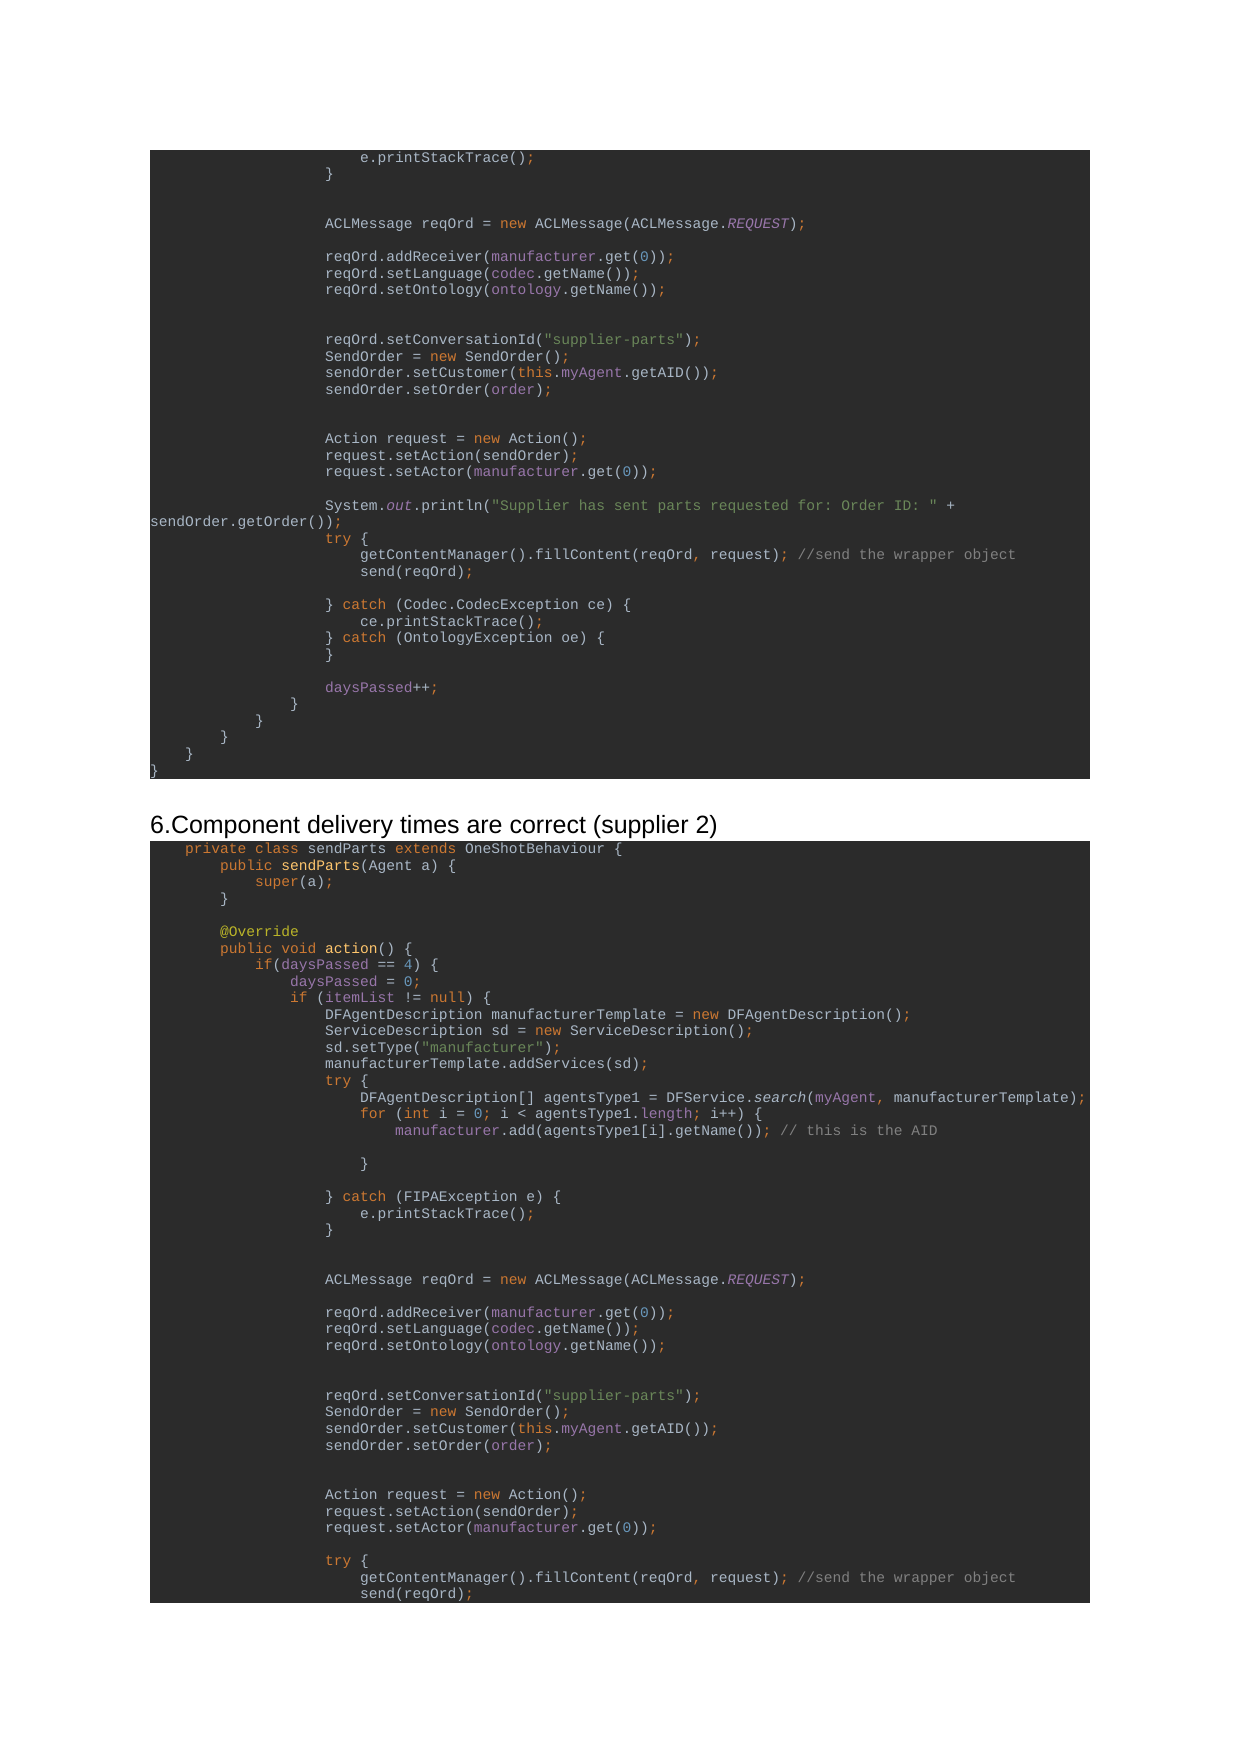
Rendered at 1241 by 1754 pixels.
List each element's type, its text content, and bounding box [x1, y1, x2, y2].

text 6.Component delivery times are correct (supplier 2) [150, 810, 1090, 839]
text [150, 150, 1090, 779]
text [150, 841, 1090, 1603]
